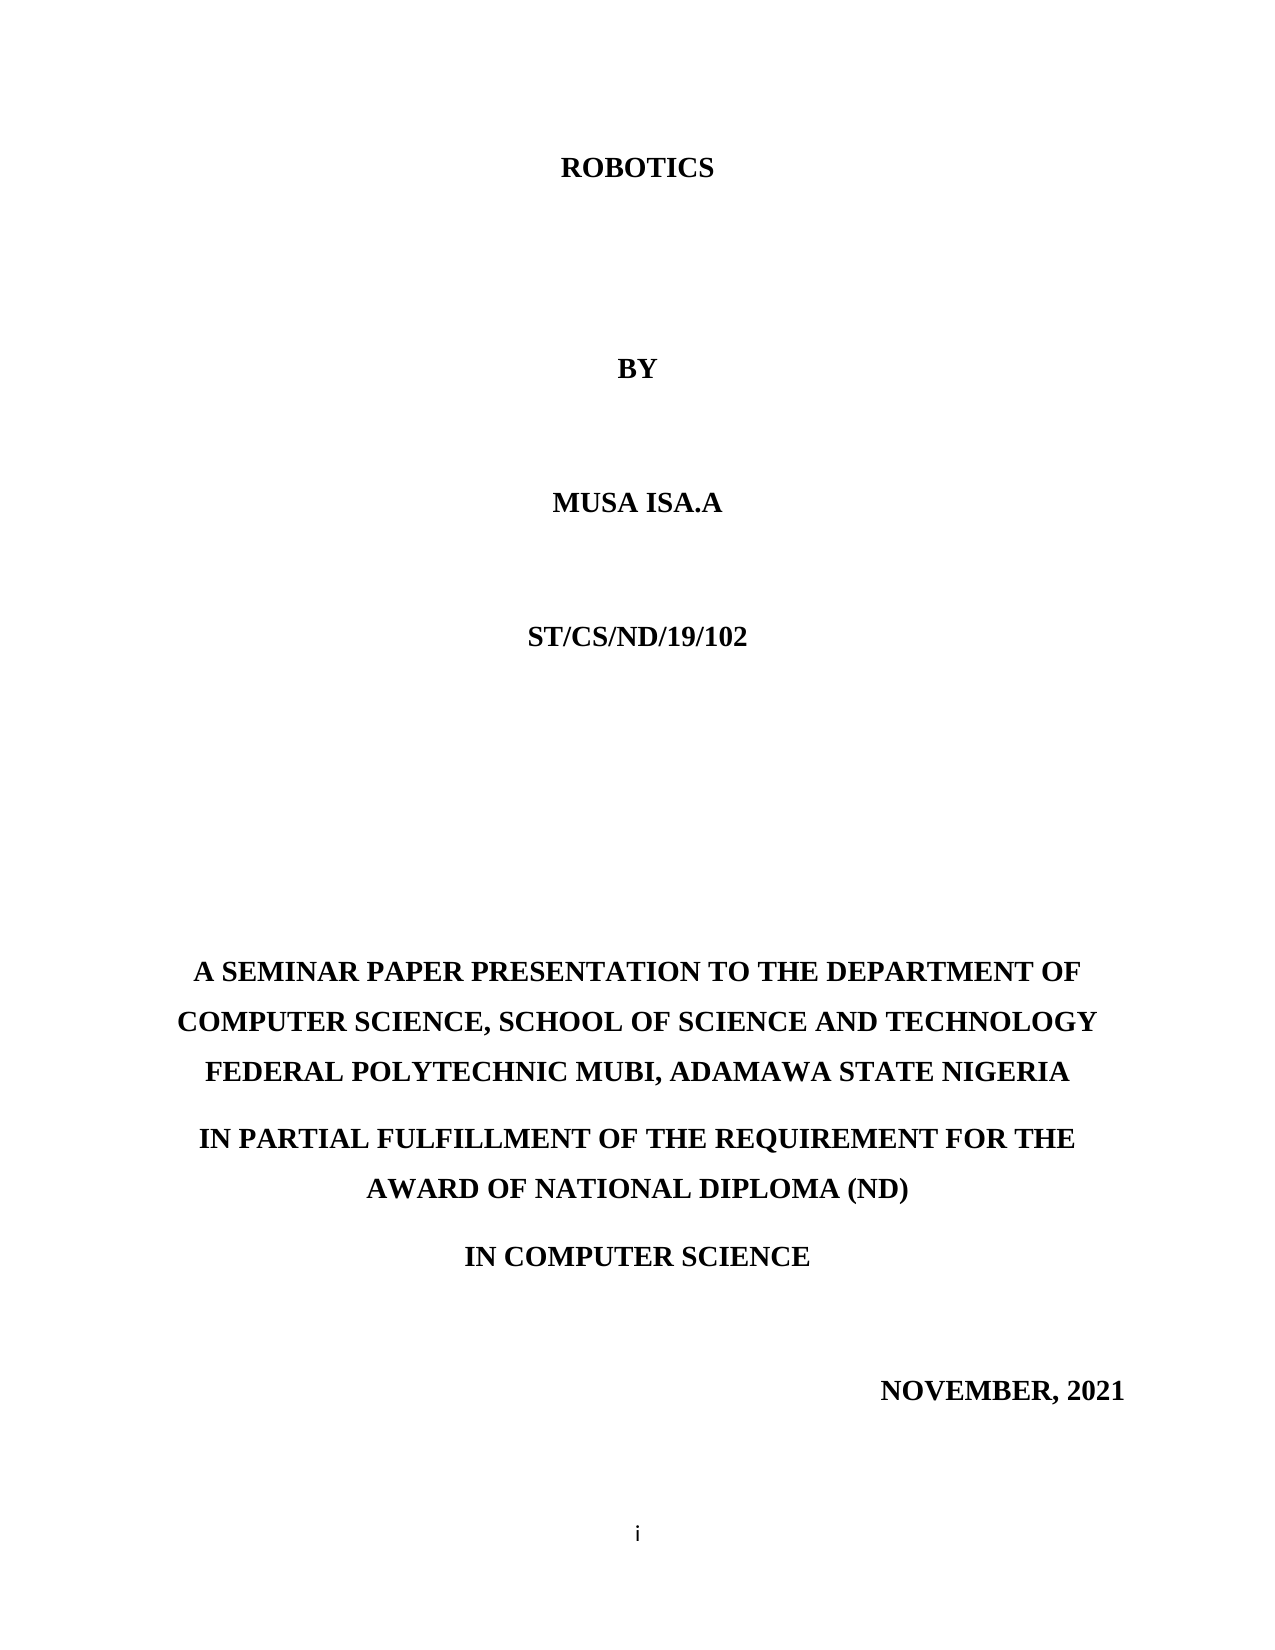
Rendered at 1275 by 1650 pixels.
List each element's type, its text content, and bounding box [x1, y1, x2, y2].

text A SEMINAR PAPER PRESENTATION TO THE DEPARTMENT OF COMPUTER SCIENCE, SCHOOL OF SCIENCE AND TECHNOLOGY FEDERAL POLYTECHNIC MUBI, ADAMAWA STATE NIGERIA [150, 954, 1125, 1088]
text ST/CS/ND/19/102 [150, 619, 1125, 652]
text BY [150, 351, 1125, 384]
text ROBOTICS [150, 150, 1125, 183]
text IN PARTIAL FULFILLMENT OF THE REQUIREMENT FOR THE AWARD OF NATIONAL DIPLOMA (ND) [150, 1121, 1125, 1205]
text IN COMPUTER SCIENCE [150, 1239, 1125, 1272]
text NOVEMBER, 2021 [150, 1373, 1125, 1406]
text MUSA ISA.A [150, 485, 1125, 518]
